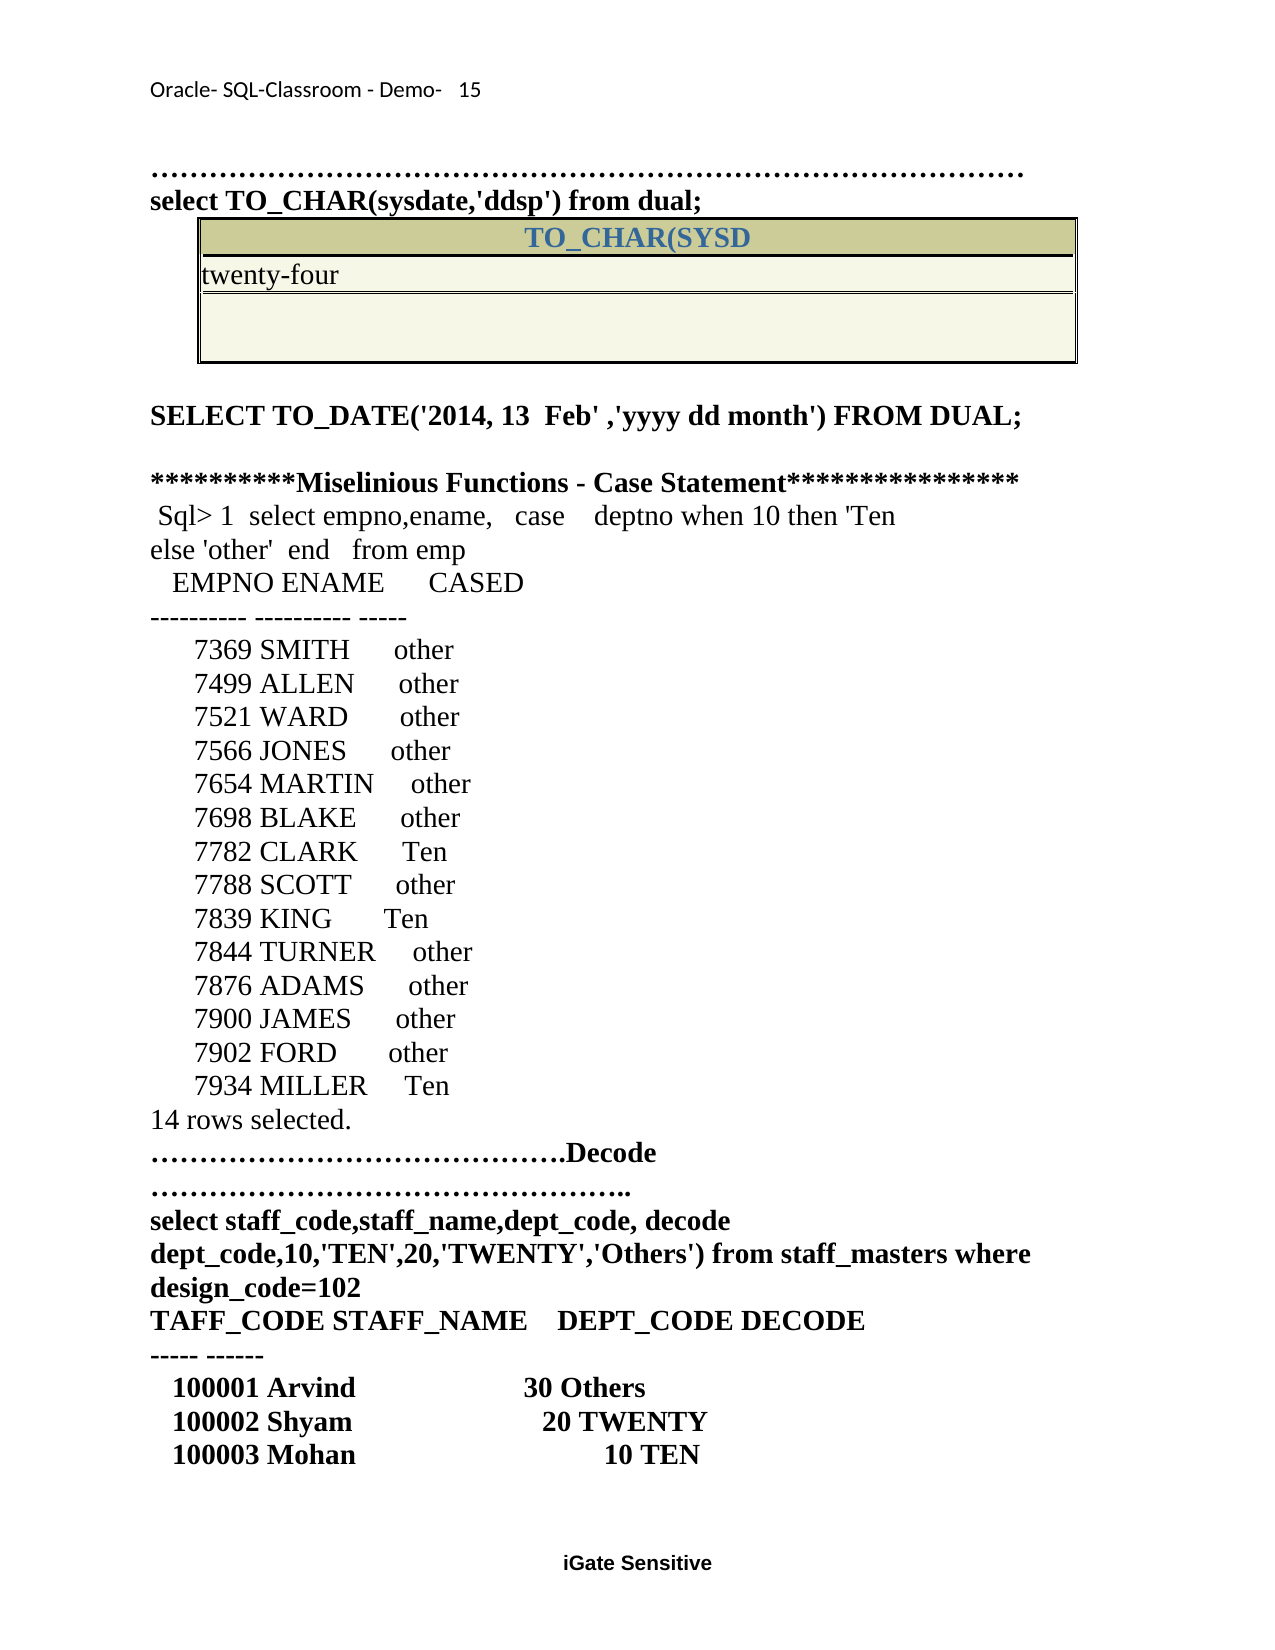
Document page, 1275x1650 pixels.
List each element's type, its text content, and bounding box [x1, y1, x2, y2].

text 7876 ADAMS other [150, 968, 1125, 1001]
text 7499 ALLEN other [150, 666, 1125, 699]
text 7566 JONES other [150, 733, 1125, 767]
text 100001 Arvind 30 Others [150, 1370, 1125, 1404]
text …………………………………….Decode ………………………………………….. [150, 1136, 1125, 1203]
text 7698 BLAKE other [150, 800, 1125, 834]
text ----- ------ [150, 1337, 1125, 1370]
text 7934 MILLER Ten [150, 1068, 1125, 1102]
text select staff_code,staff_name,dept_code, decode dept_code,10,'TEN',20,'TWENTY','Others') from staff_masters where design_code=102 [150, 1203, 1125, 1303]
text else 'other' end from emp [150, 532, 1125, 565]
text 7782 CLARK Ten [150, 834, 1125, 867]
text 100003 Mohan 10 TEN [150, 1437, 1125, 1471]
text 14 rows selected. [150, 1102, 1125, 1136]
text SELECT TO_DATE('2014, 13 Feb' ,'yyyy dd month') FROM DUAL; [150, 398, 1125, 431]
text Sql> 1 select empno,ename, case deptno when 10 then 'Ten [150, 498, 1125, 532]
text 7900 JAMES other [150, 1001, 1125, 1035]
text 7844 TURNER other [150, 934, 1125, 968]
text 7521 WARD other [150, 699, 1125, 733]
text 100002 Shyam 20 TWENTY [150, 1404, 1125, 1437]
text ---------- ---------- ----- [150, 599, 1125, 632]
text 7369 SMITH other [150, 632, 1125, 666]
text 7839 KING Ten [150, 901, 1125, 934]
text 7788 SCOTT other [150, 867, 1125, 901]
table_header TO_CHAR(SYSD [201, 220, 1075, 254]
text 7902 FORD other [150, 1035, 1125, 1068]
text ……………………………………………………………………………… [150, 150, 1125, 183]
table_cell [199, 291, 1076, 361]
text select TO_CHAR(sysdate,'ddsp') from dual; [150, 183, 1125, 217]
table_cell twenty-four [201, 254, 1075, 291]
text TAFF_CODE STAFF_NAME DEPT_CODE DECODE [150, 1303, 1125, 1337]
text 7654 MARTIN other [150, 767, 1125, 800]
text **********Miselinious Functions - Case Statement**************** [150, 465, 1125, 498]
text EMPNO ENAME CASED [150, 565, 1125, 599]
